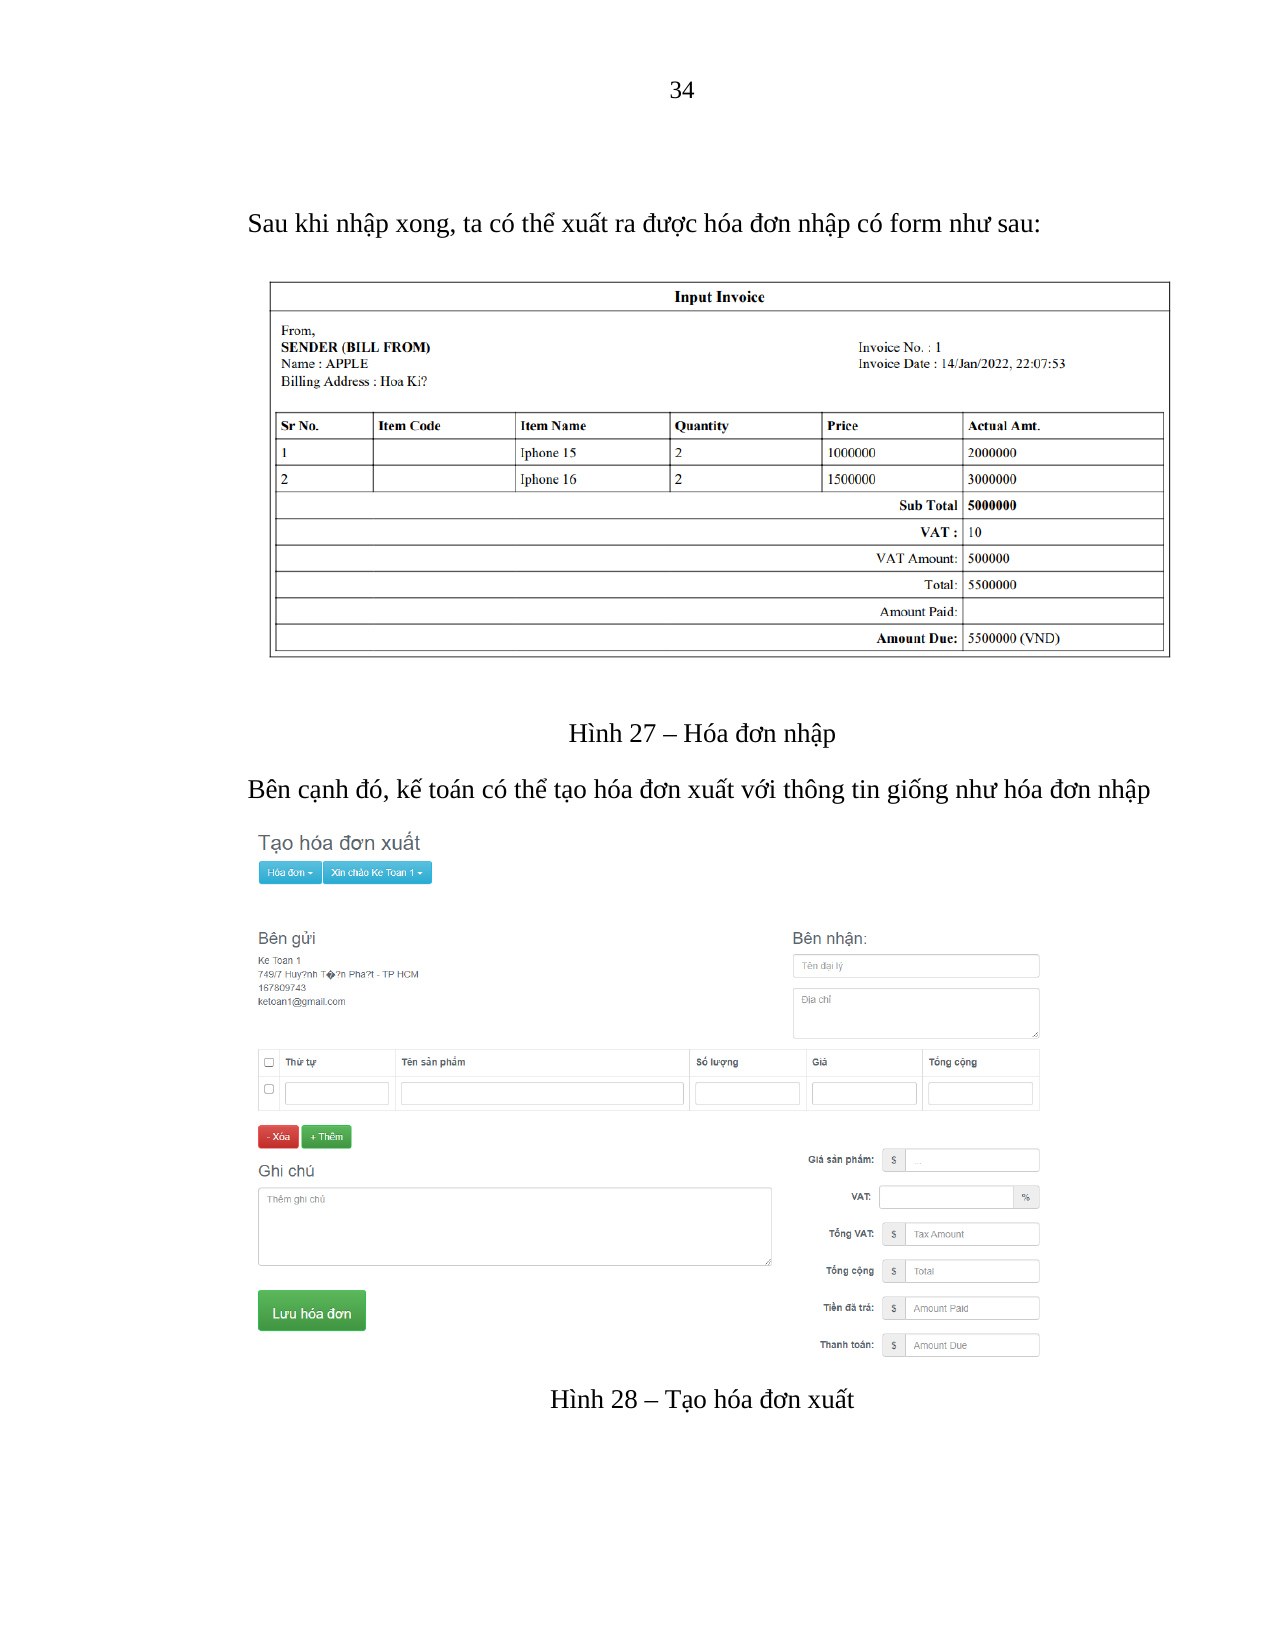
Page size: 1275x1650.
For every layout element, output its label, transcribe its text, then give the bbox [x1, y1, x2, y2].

text Hình 27 – Hóa đơn nhập [247, 717, 1157, 748]
picture [247, 263, 1198, 692]
text Sau khi nhập xong, ta có thể xuất ra được hóa đơn nhập có form như sau: [247, 207, 1157, 238]
text Hình 28 – Tạo hóa đơn xuất [247, 1383, 1157, 1414]
text Bên cạnh đó, kế toán có thể tạo hóa đơn xuất với thông tin giống như hóa đơn nhập [247, 773, 1157, 804]
picture [247, 830, 1059, 1358]
